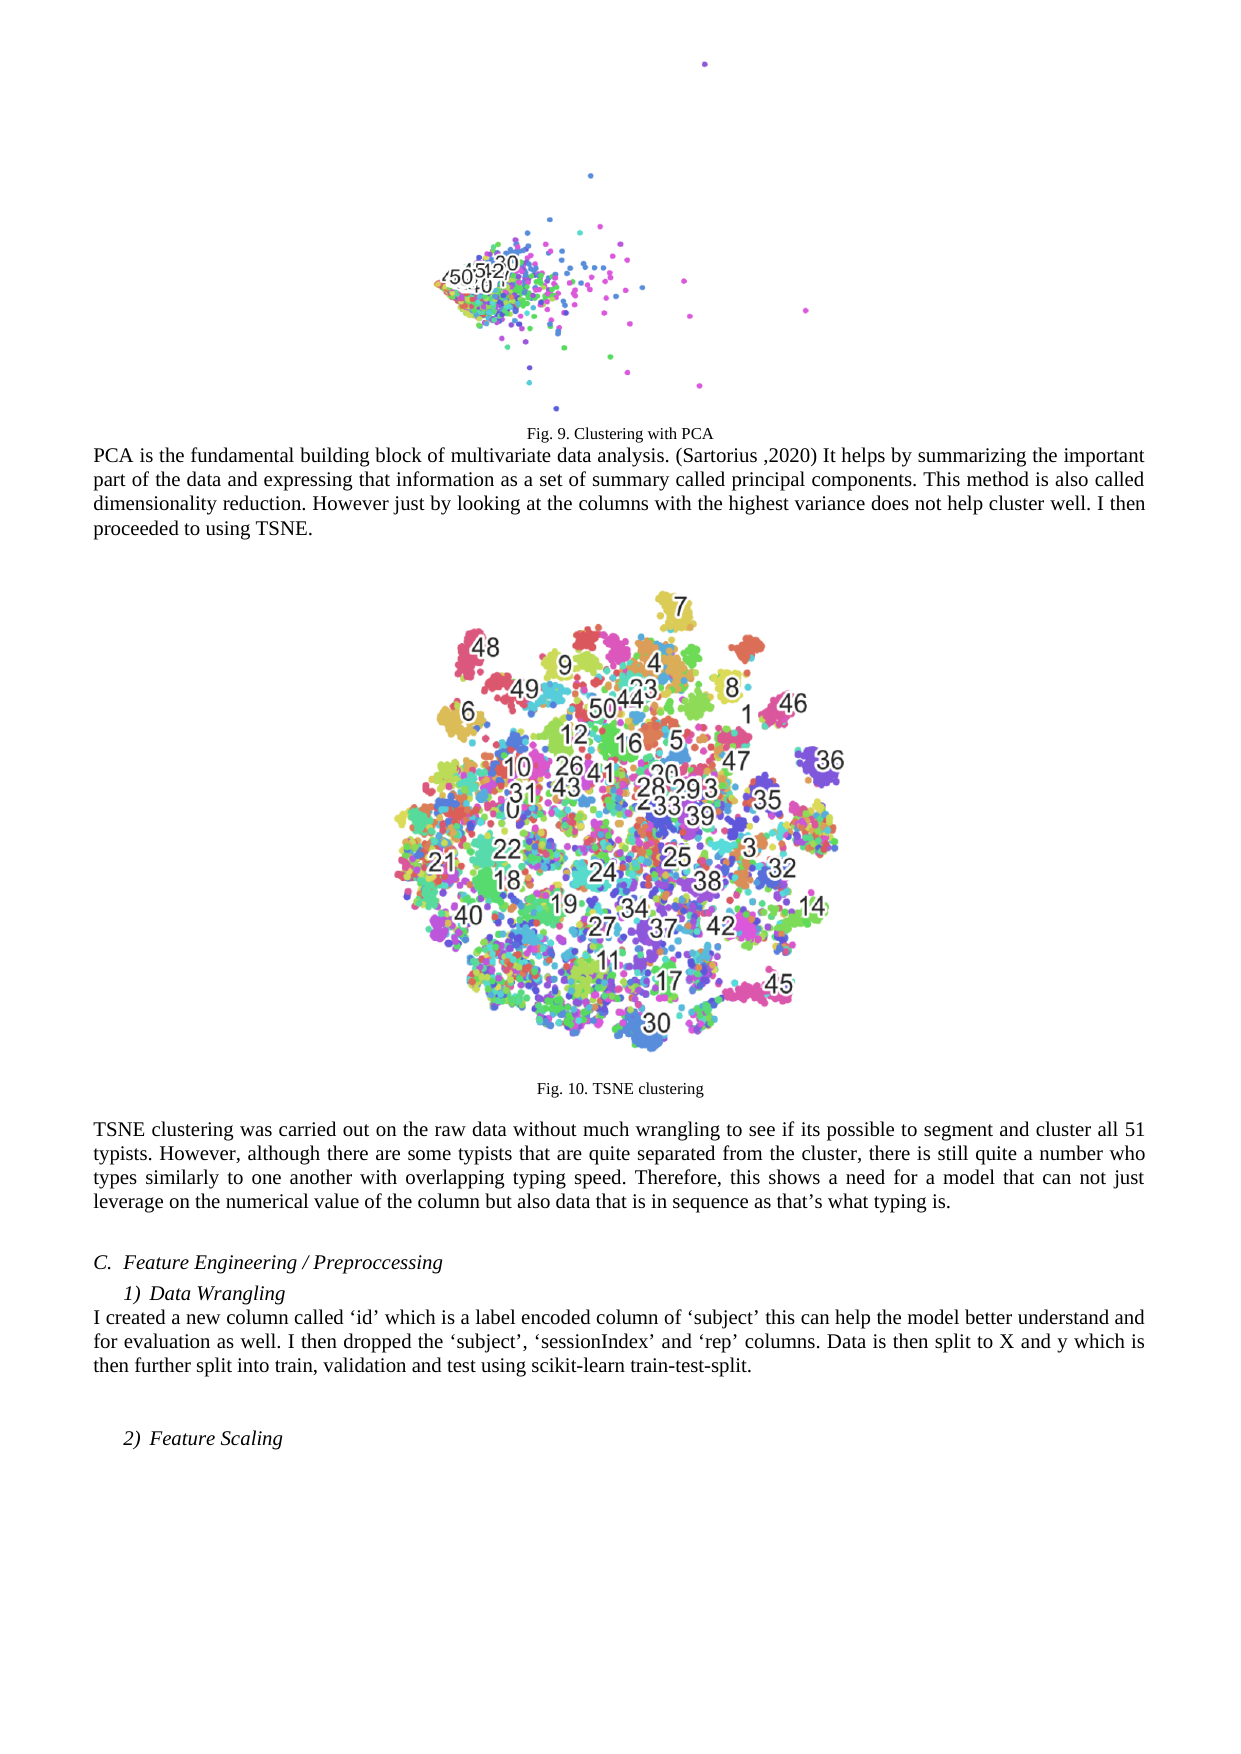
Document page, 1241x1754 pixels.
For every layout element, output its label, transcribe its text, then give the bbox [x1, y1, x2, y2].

picture [375, 563, 865, 1079]
text Fig. 10. TSNE clustering [93, 1079, 1147, 1098]
text Fig. 9. Clustering with PCA [93, 424, 1147, 443]
subtitle Feature Engineering / Preproccessing [93, 1250, 1147, 1274]
text TSNE clustering was carried out on the raw data without much wrangling to see if its possible to segment and cluster all 51 typists. However, although there are some typists that are quite separated from the cluster, there is still quite a number who types similarly to one another with overlapping typing speed. Therefore, this shows a need for a model that can not just leverage on the numerical value of the column but also data that is in sequence as that’s what typing is. [93, 1117, 1147, 1213]
text PCA is the fundamental building block of multivariate data analysis. (Sartorius ,2020) It helps by summarizing the important part of the data and expressing that information as a set of summary called principal components. This method is also called dimensionality reduction. However just by looking at the columns with the highest variance does not help cluster well. I then proceeded to using TSNE. [93, 443, 1147, 539]
picture [412, 56, 828, 424]
subtitle Data Wrangling [93, 1280, 1147, 1305]
text I created a new column called ‘id’ which is a label encoded column of ‘subject’ this can help the model better understand and for evaluation as well. I then dropped the ‘subject’, ‘sessionIndex’ and ‘rep’ columns. Data is then split to X and y which is then further split into train, validation and test using scikit-learn train-test-split. [93, 1305, 1147, 1377]
subtitle Feature Scaling [93, 1426, 1147, 1451]
